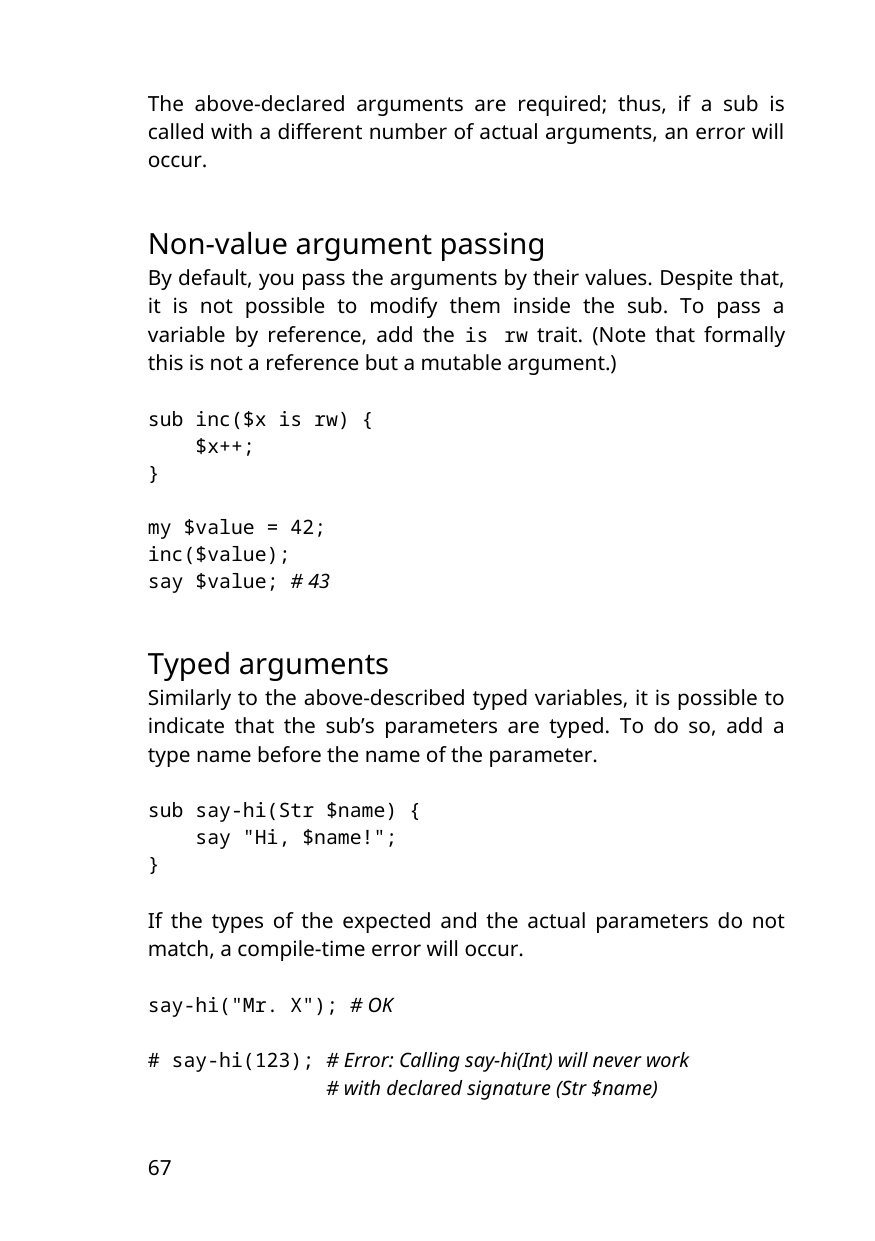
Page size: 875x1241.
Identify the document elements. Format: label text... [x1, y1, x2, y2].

text } [148, 851, 785, 878]
text say-hi("Mr. X"); # OK [148, 991, 785, 1018]
text If the types of the expected and the actual parameters do not match, a compile-time error will occur. [148, 906, 785, 963]
text say $value; # 43 [148, 567, 785, 594]
text $x++; [148, 432, 785, 459]
text say "Hi, $name!"; [148, 824, 785, 851]
text # with declared signature (Str $name) [148, 1074, 785, 1101]
text sub say-hi(Str $name) { [148, 797, 785, 824]
text The above-declared arguments are required; thus, if a sub is called with a different number of actual arguments, an error will occur. [148, 89, 785, 174]
text Similarly to the above-described typed variables, it is possible to indicate that the sub’s parameters are typed. To do so, add a type name before the name of the parameter. [148, 683, 785, 768]
subtitle Typed arguments [148, 643, 785, 683]
text # say-hi(123); # Error: Calling say-hi(Int) will never work [148, 1047, 785, 1074]
text my $value = 42; [148, 513, 785, 540]
text By default, you pass the arguments by their values. Despite that, it is not possible to modify them inside the sub. To pass a variable by reference, add the is rw trait. (Note that formally this is not a reference but a mutable argument.) [148, 263, 785, 377]
text inc($value); [148, 540, 785, 567]
subtitle Non-value argument passing [148, 223, 785, 263]
text sub inc($x is rw) { [148, 405, 785, 432]
text } [148, 459, 785, 486]
